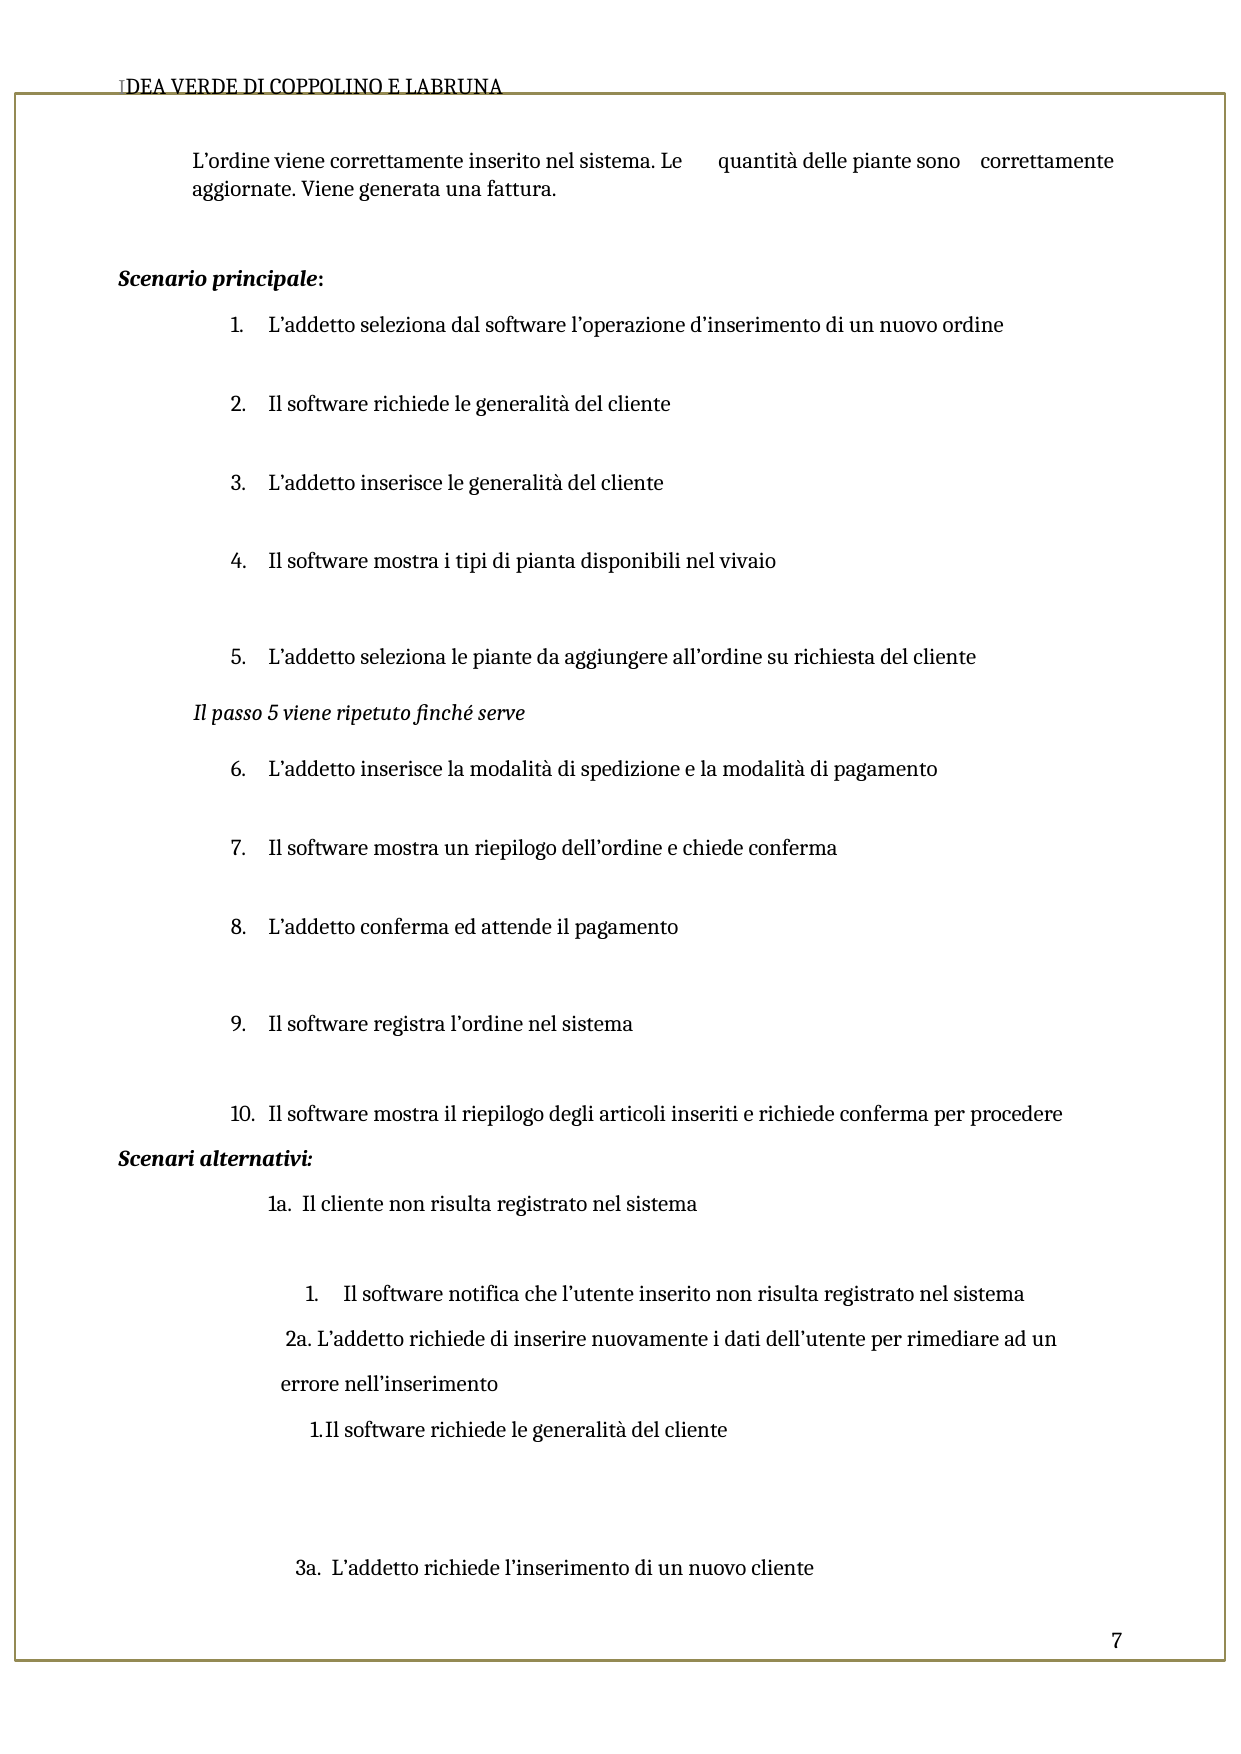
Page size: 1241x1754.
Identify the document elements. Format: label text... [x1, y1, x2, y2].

list Il software mostra il riepilogo degli articoli inseriti e richiede conferma per procedere [231, 1101, 1122, 1127]
list Il software notifica che l’utente inserito non risulta registrato nel sistema [306, 1281, 1122, 1307]
list Il software mostra i tipi di pianta disponibili nel vivaio [231, 548, 1122, 574]
text Il passo 5 viene ripetuto finché serve [118, 700, 1122, 726]
list L’addetto seleziona le piante da aggiungere all’ordine su richiesta del cliente [231, 644, 1122, 670]
text 1a. Il cliente non risulta registrato nel sistema [193, 1191, 1122, 1217]
text L’ordine viene correttamente inserito nel sistema. Le quantità delle piante sono correttamente aggiornate. Viene generata una fattura. [192, 148, 1122, 202]
text errore nell’inserimento [118, 1371, 1122, 1398]
list L’addetto seleziona dal software l’operazione d’inserimento di un nuovo ordine [231, 311, 1122, 338]
list Il software richiede le generalità del cliente [231, 390, 1122, 417]
text Scenario principale: [118, 266, 1122, 293]
list L’addetto inserisce le generalità del cliente [231, 469, 1122, 496]
text Scenari alternativi: [118, 1146, 1122, 1172]
list L’addetto conferma ed attende il pagamento [231, 914, 1122, 940]
list Il software registra l’ordine nel sistema [231, 1010, 1122, 1037]
list Il software mostra un riepilogo dell’ordine e chiede conferma [231, 835, 1122, 861]
list Il software richiede le generalità del cliente [310, 1416, 1122, 1443]
text 2a. L’addetto richiede di inserire nuovamente i dati dell’utente per rimediare ad un [118, 1326, 1122, 1352]
list L’addetto inserisce la modalità di spedizione e la modalità di pagamento [231, 756, 1122, 782]
text 3a. L’addetto richiede l’inserimento di un nuovo cliente [295, 1555, 1122, 1581]
